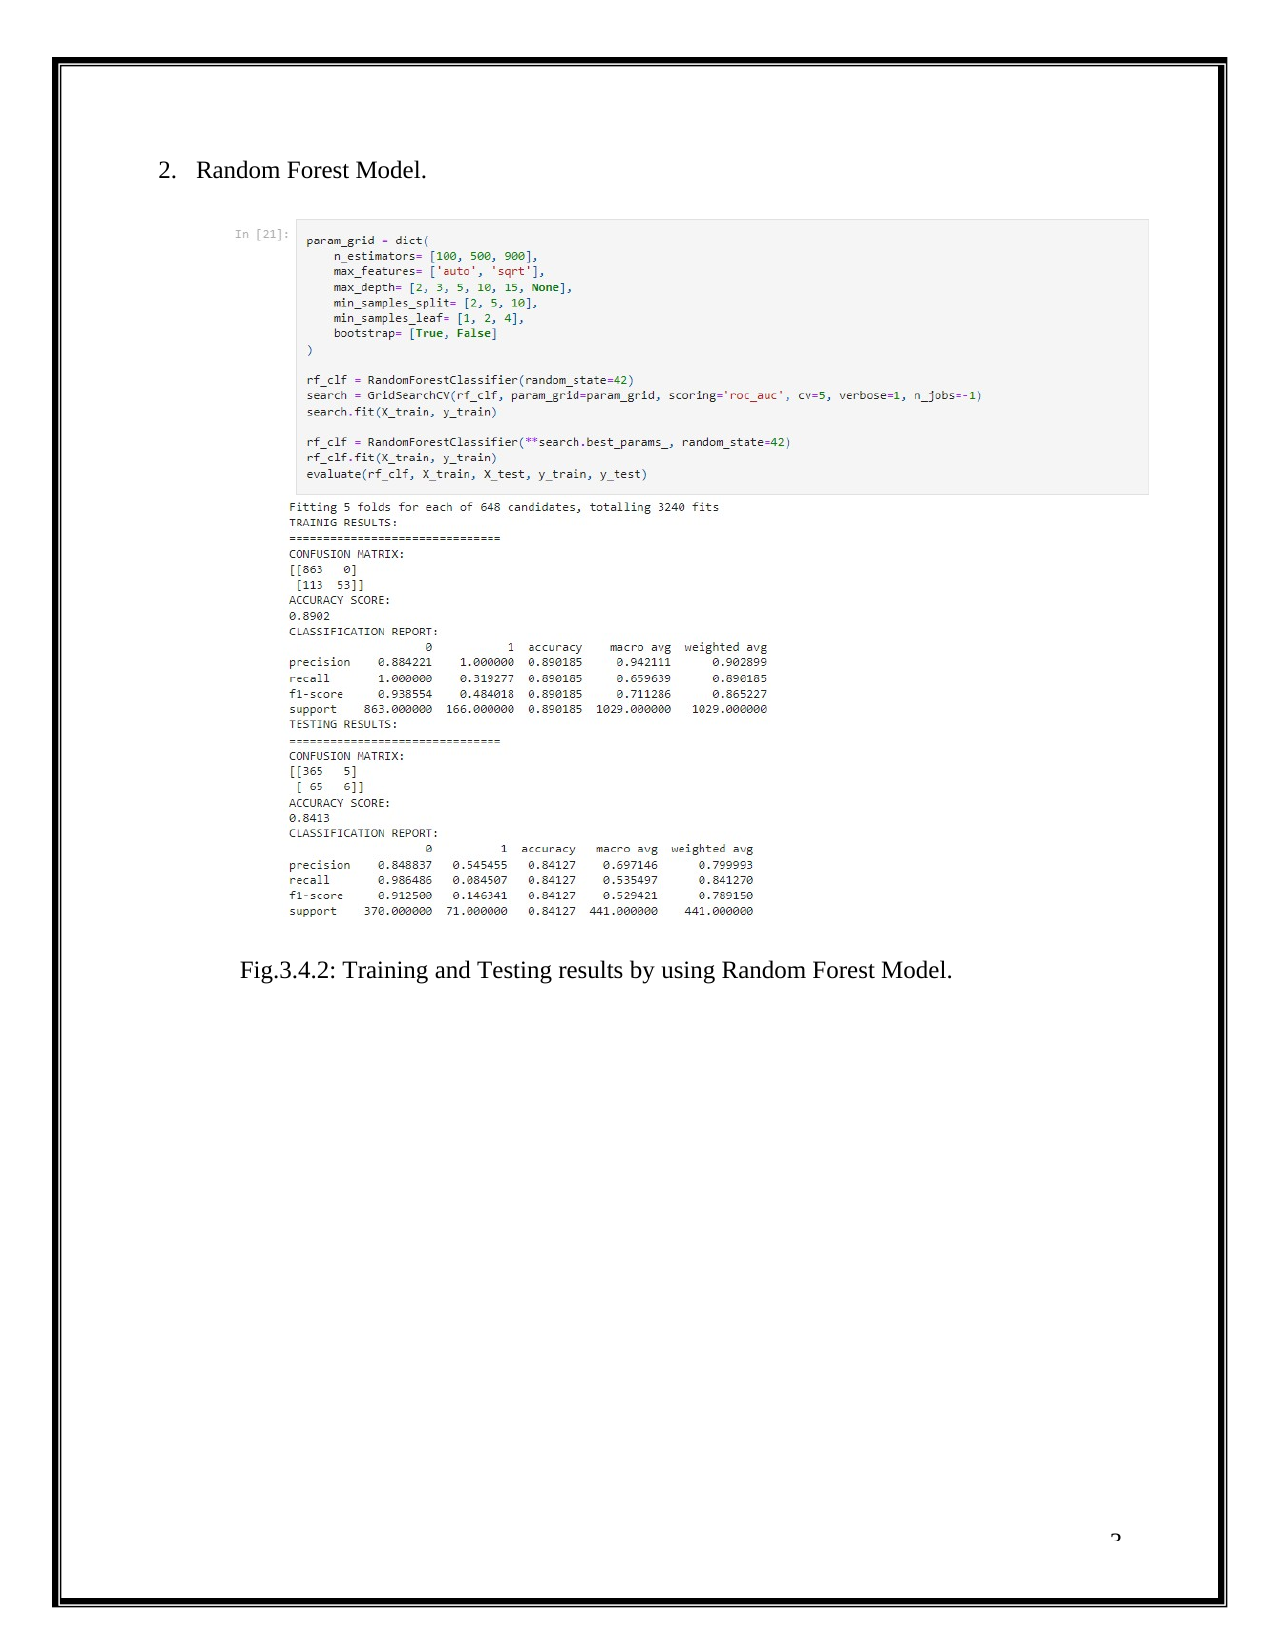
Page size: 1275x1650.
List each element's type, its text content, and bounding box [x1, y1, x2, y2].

list Random Forest Model. [158, 155, 1183, 184]
text Fig.3.4.2: Training and Testing results by using Random Forest Model. [239, 956, 1183, 984]
picture [235, 219, 1149, 917]
